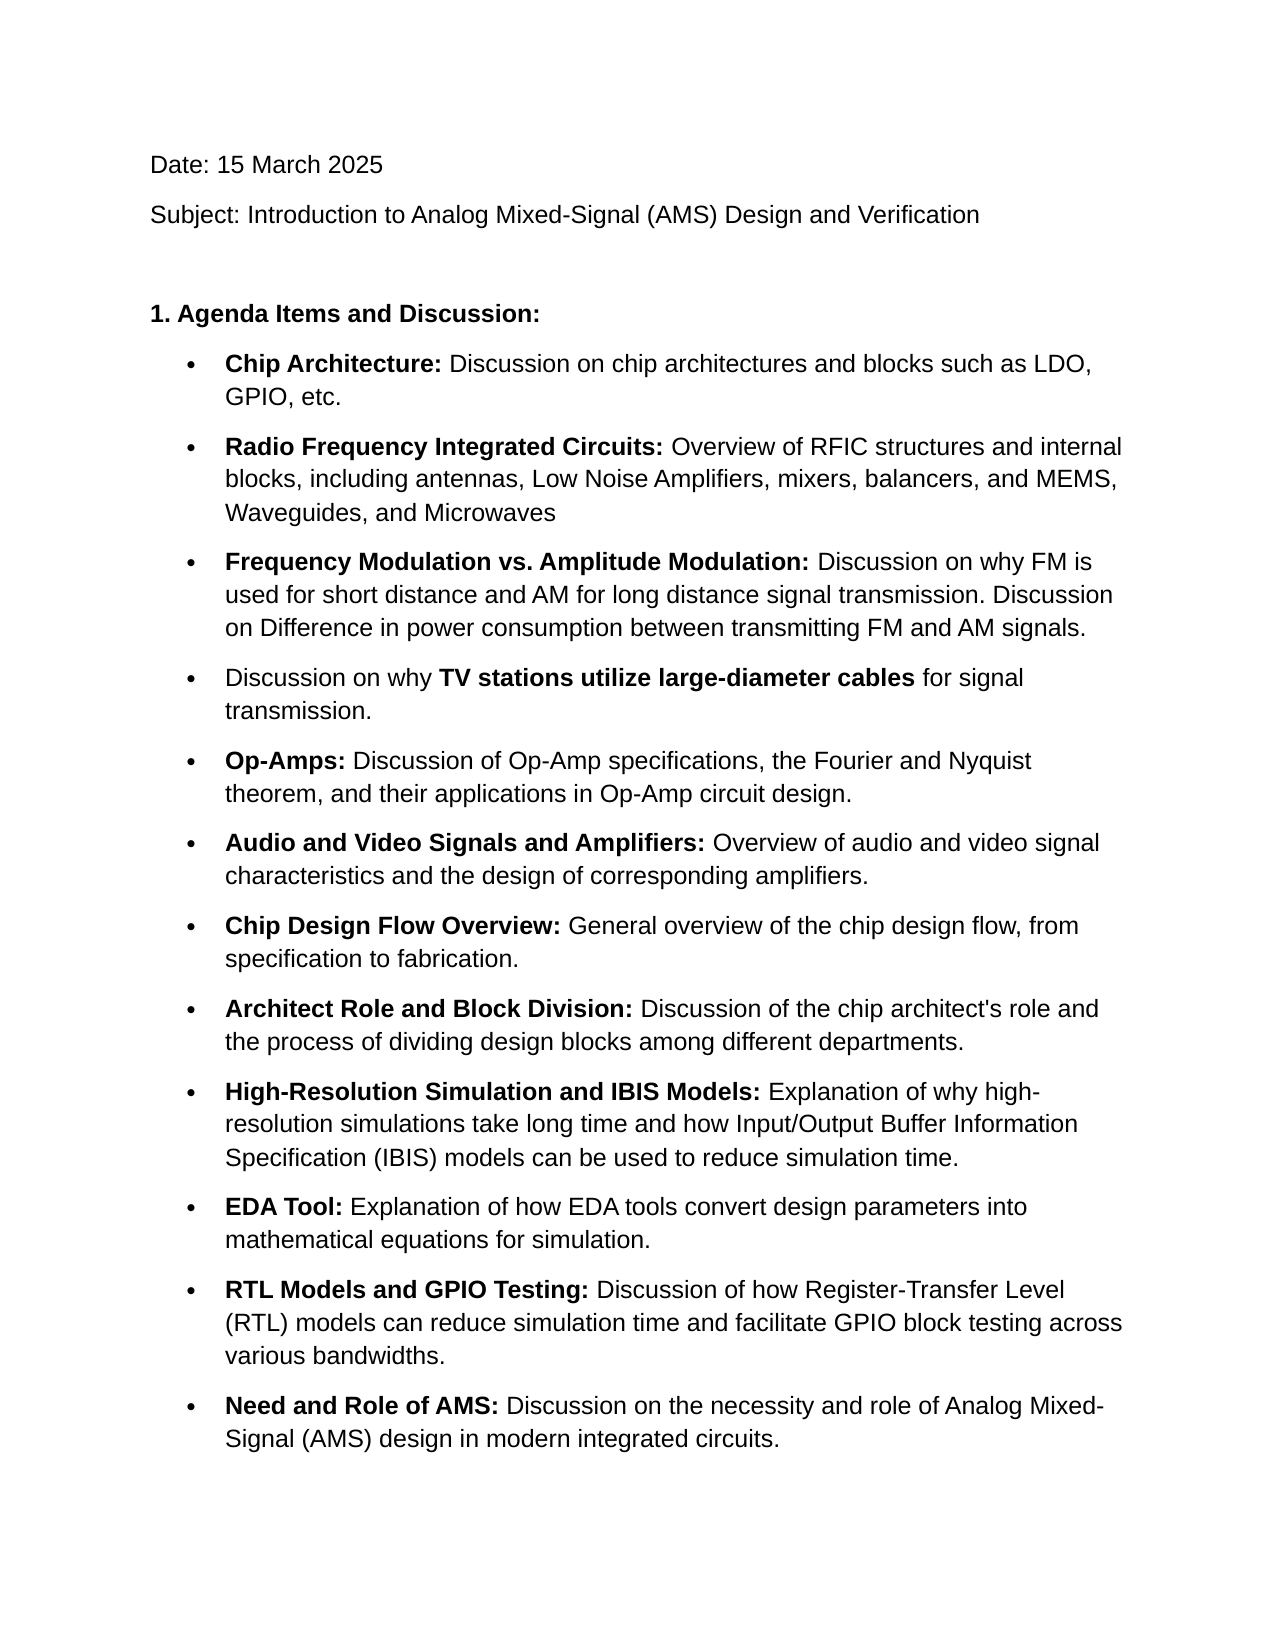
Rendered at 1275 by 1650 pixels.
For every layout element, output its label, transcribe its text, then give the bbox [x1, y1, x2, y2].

list Need and Role of AMS: Discussion on the necessity and role of Analog Mixed-Signal (AMS) design in modern integrated circuits. [187, 1391, 1125, 1452]
list Architect Role and Block Division: Discussion of the chip architect's role and the process of dividing design blocks among different departments. [187, 994, 1125, 1056]
list Radio Frequency Integrated Circuits: Overview of RFIC structures and internal blocks, including antennas, Low Noise Amplifiers, mixers, balancers, and MEMS, Waveguides, and Microwaves [187, 431, 1125, 526]
list High-Resolution Simulation and IBIS Models: Explanation of why high-resolution simulations take long time and how Input/Output Buffer Information Specification (IBIS) models can be used to reduce simulation time. [187, 1076, 1125, 1171]
list Discussion on why TV stations utilize large-diameter cables for signal transmission. [187, 663, 1125, 725]
list Audio and Video Signals and Amplifiers: Overview of audio and video signal characteristics and the design of corresponding amplifiers. [187, 828, 1125, 890]
list RTL Models and GPIO Testing: Discussion of how Register-Transfer Level (RTL) models can reduce simulation time and facilitate GPIO block testing across various bandwidths. [187, 1275, 1125, 1370]
text 1. Agenda Items and Discussion: [150, 299, 1125, 328]
text Subject: Introduction to Analog Mixed-Signal (AMS) Design and Verification [150, 200, 1125, 228]
list Chip Architecture: Discussion on chip architectures and blocks such as LDO, GPIO, etc. [187, 349, 1125, 411]
list EDA Tool: Explanation of how EDA tools convert design parameters into mathematical equations for simulation. [187, 1192, 1125, 1254]
text Date: 15 March 2025 [150, 150, 1125, 179]
list Chip Design Flow Overview: General overview of the chip design flow, from specification to fabrication. [187, 911, 1125, 973]
list Op-Amps: Discussion of Op-Amp specifications, the Fourier and Nyquist theorem, and their applications in Op-Amp circuit design. [187, 746, 1125, 807]
list Frequency Modulation vs. Amplitude Modulation: Discussion on why FM is used for short distance and AM for long distance signal transmission. Discussion on Difference in power consumption between transmitting FM and AM signals. [187, 547, 1125, 642]
